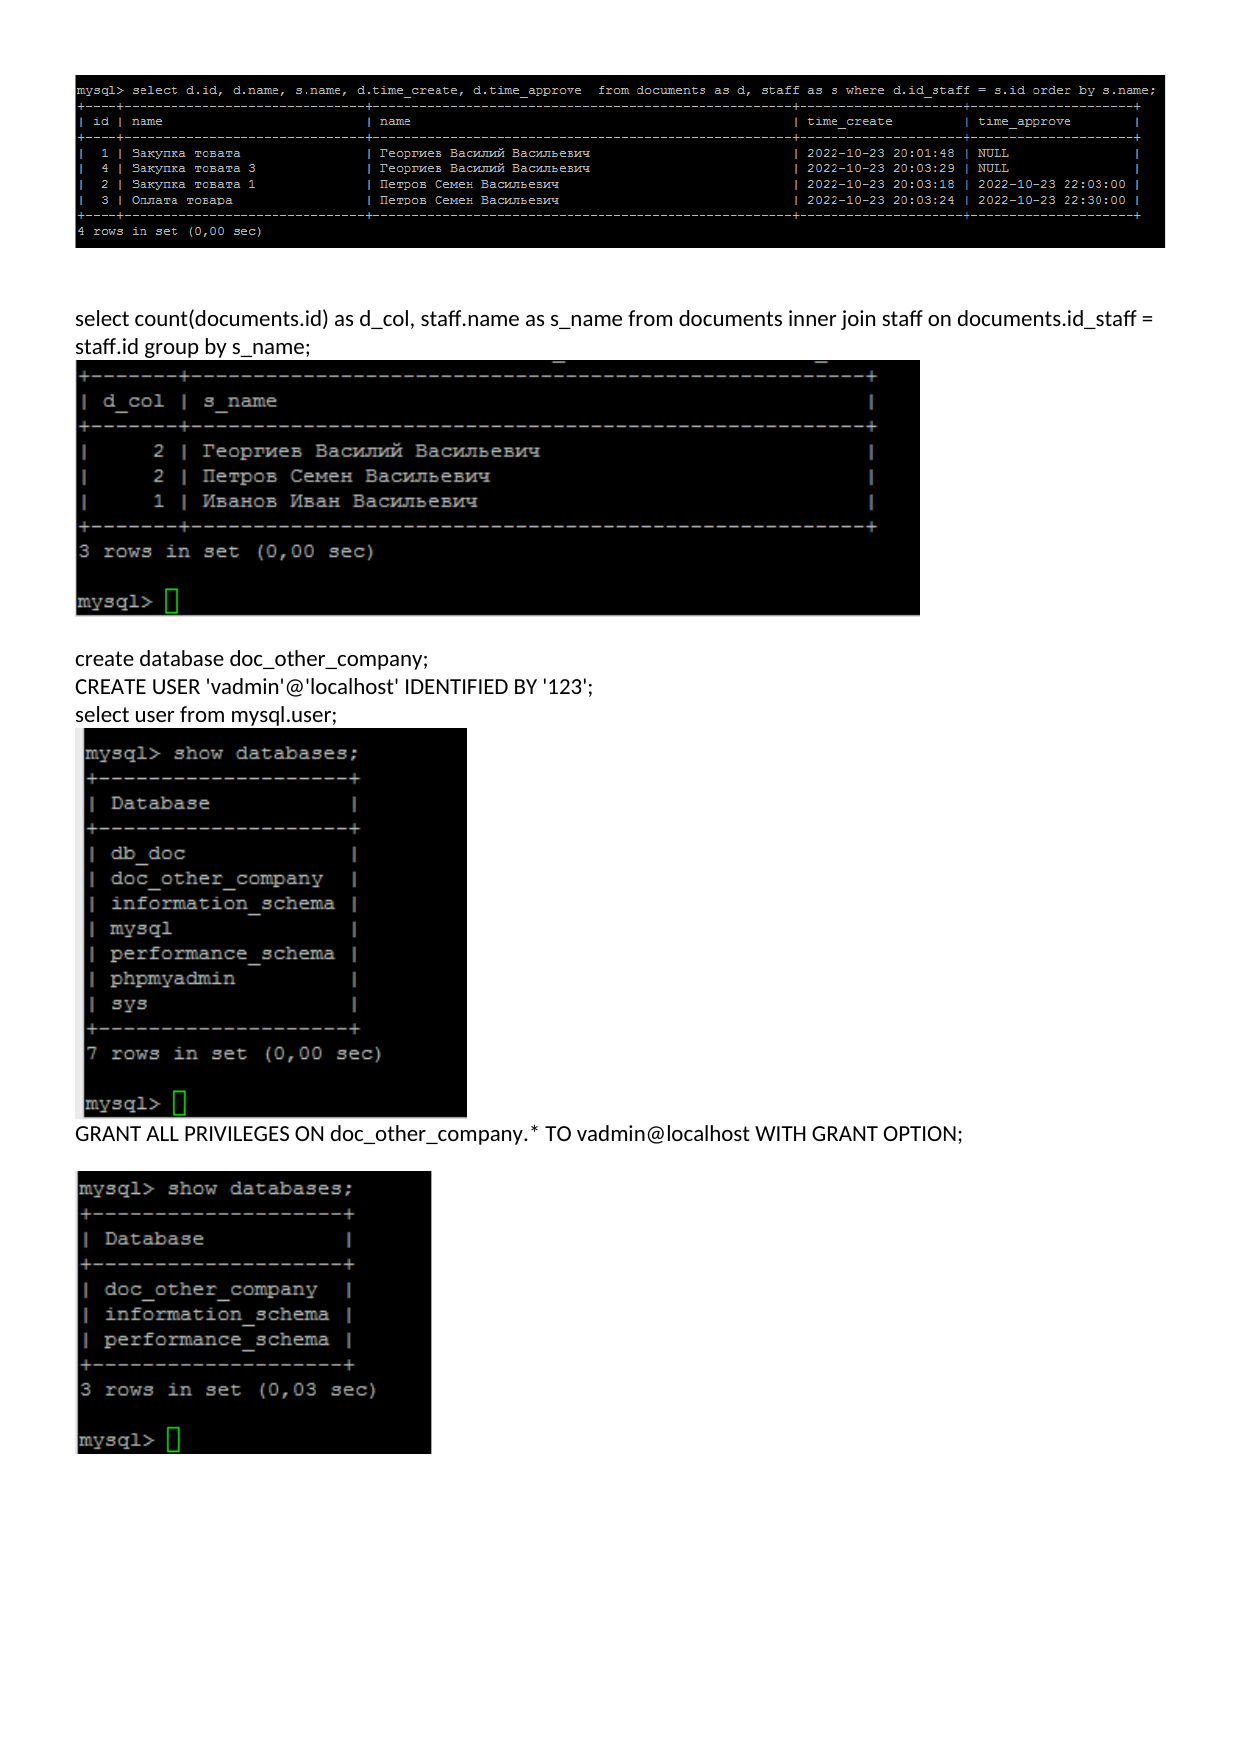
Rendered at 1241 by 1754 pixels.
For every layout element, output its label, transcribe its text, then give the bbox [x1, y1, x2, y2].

picture [75, 728, 467, 1119]
text GRANT ALL PRIVILEGES ON doc_other_company.* TO vadmin@localhost WITH GRANT OPTION; [75, 1119, 1165, 1147]
text CREATE USER 'vadmin'@'localhost' IDENTIFIED BY '123'; [75, 672, 1165, 700]
picture [75, 75, 1166, 248]
text create database doc_other_company; [75, 644, 1165, 672]
text select count(documents.id) as d_col, staff.name as s_name from documents inner join staff on documents.id_staff = staff.id group by s_name; [75, 304, 1165, 360]
picture [75, 1171, 432, 1454]
text select user from mysql.user; [75, 700, 1165, 728]
picture [75, 360, 920, 617]
